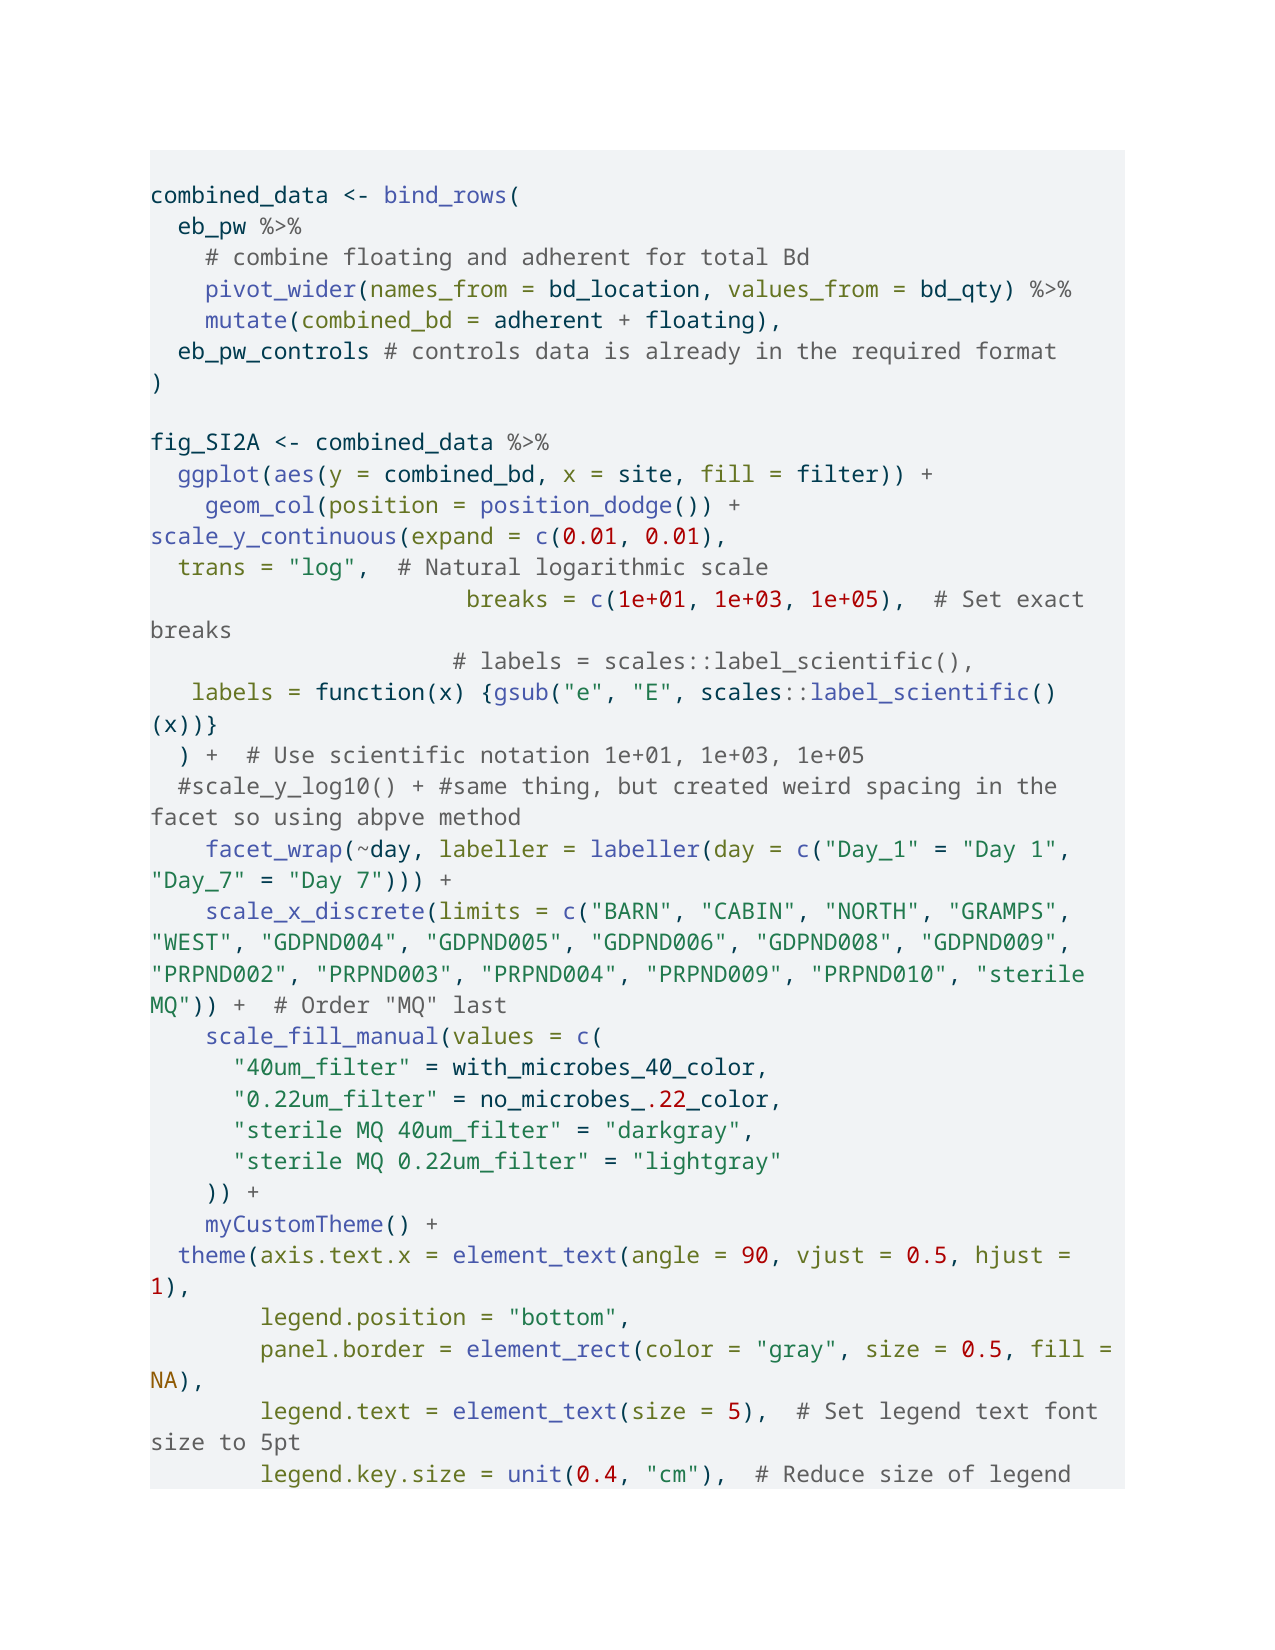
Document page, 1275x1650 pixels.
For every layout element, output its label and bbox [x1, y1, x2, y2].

text [150, 150, 1125, 1489]
